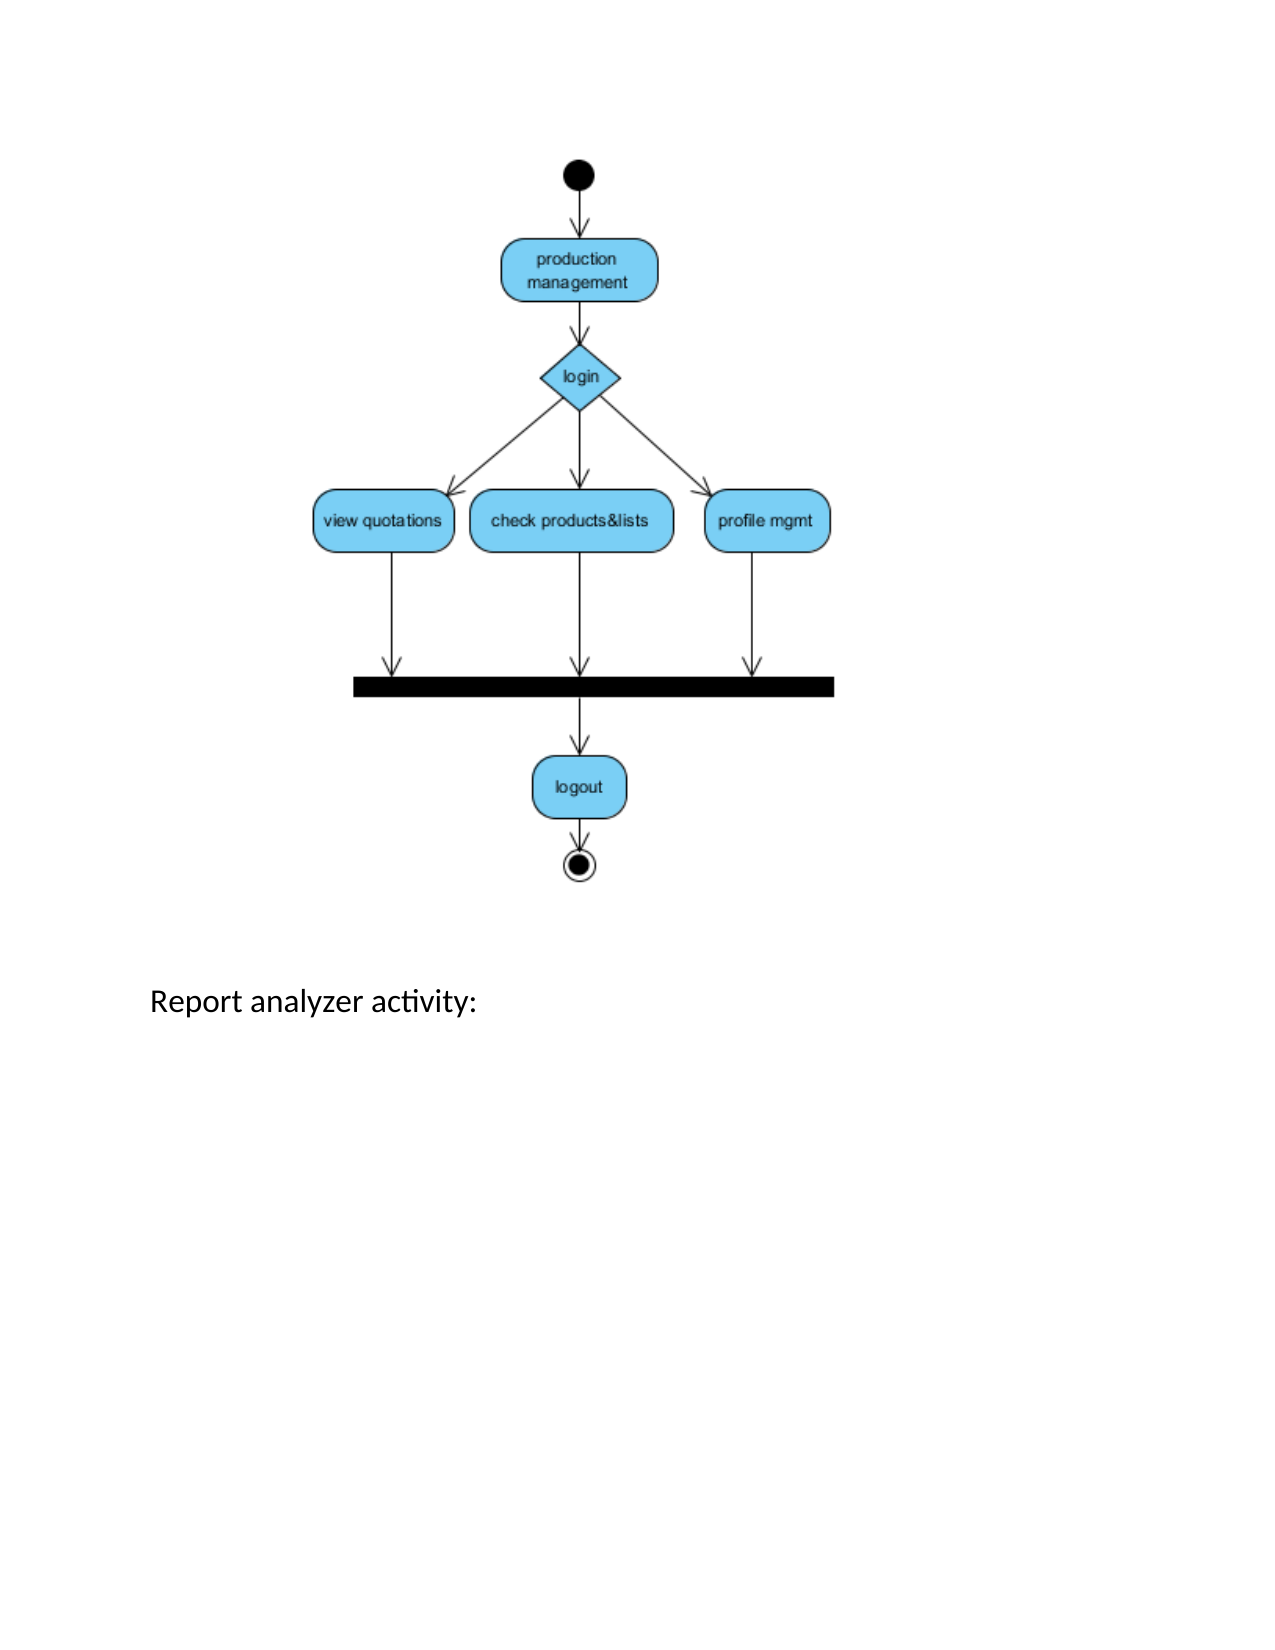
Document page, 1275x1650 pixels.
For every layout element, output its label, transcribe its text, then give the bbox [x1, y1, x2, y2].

text Report analyzer activity: [150, 980, 1125, 1020]
picture [150, 150, 919, 887]
